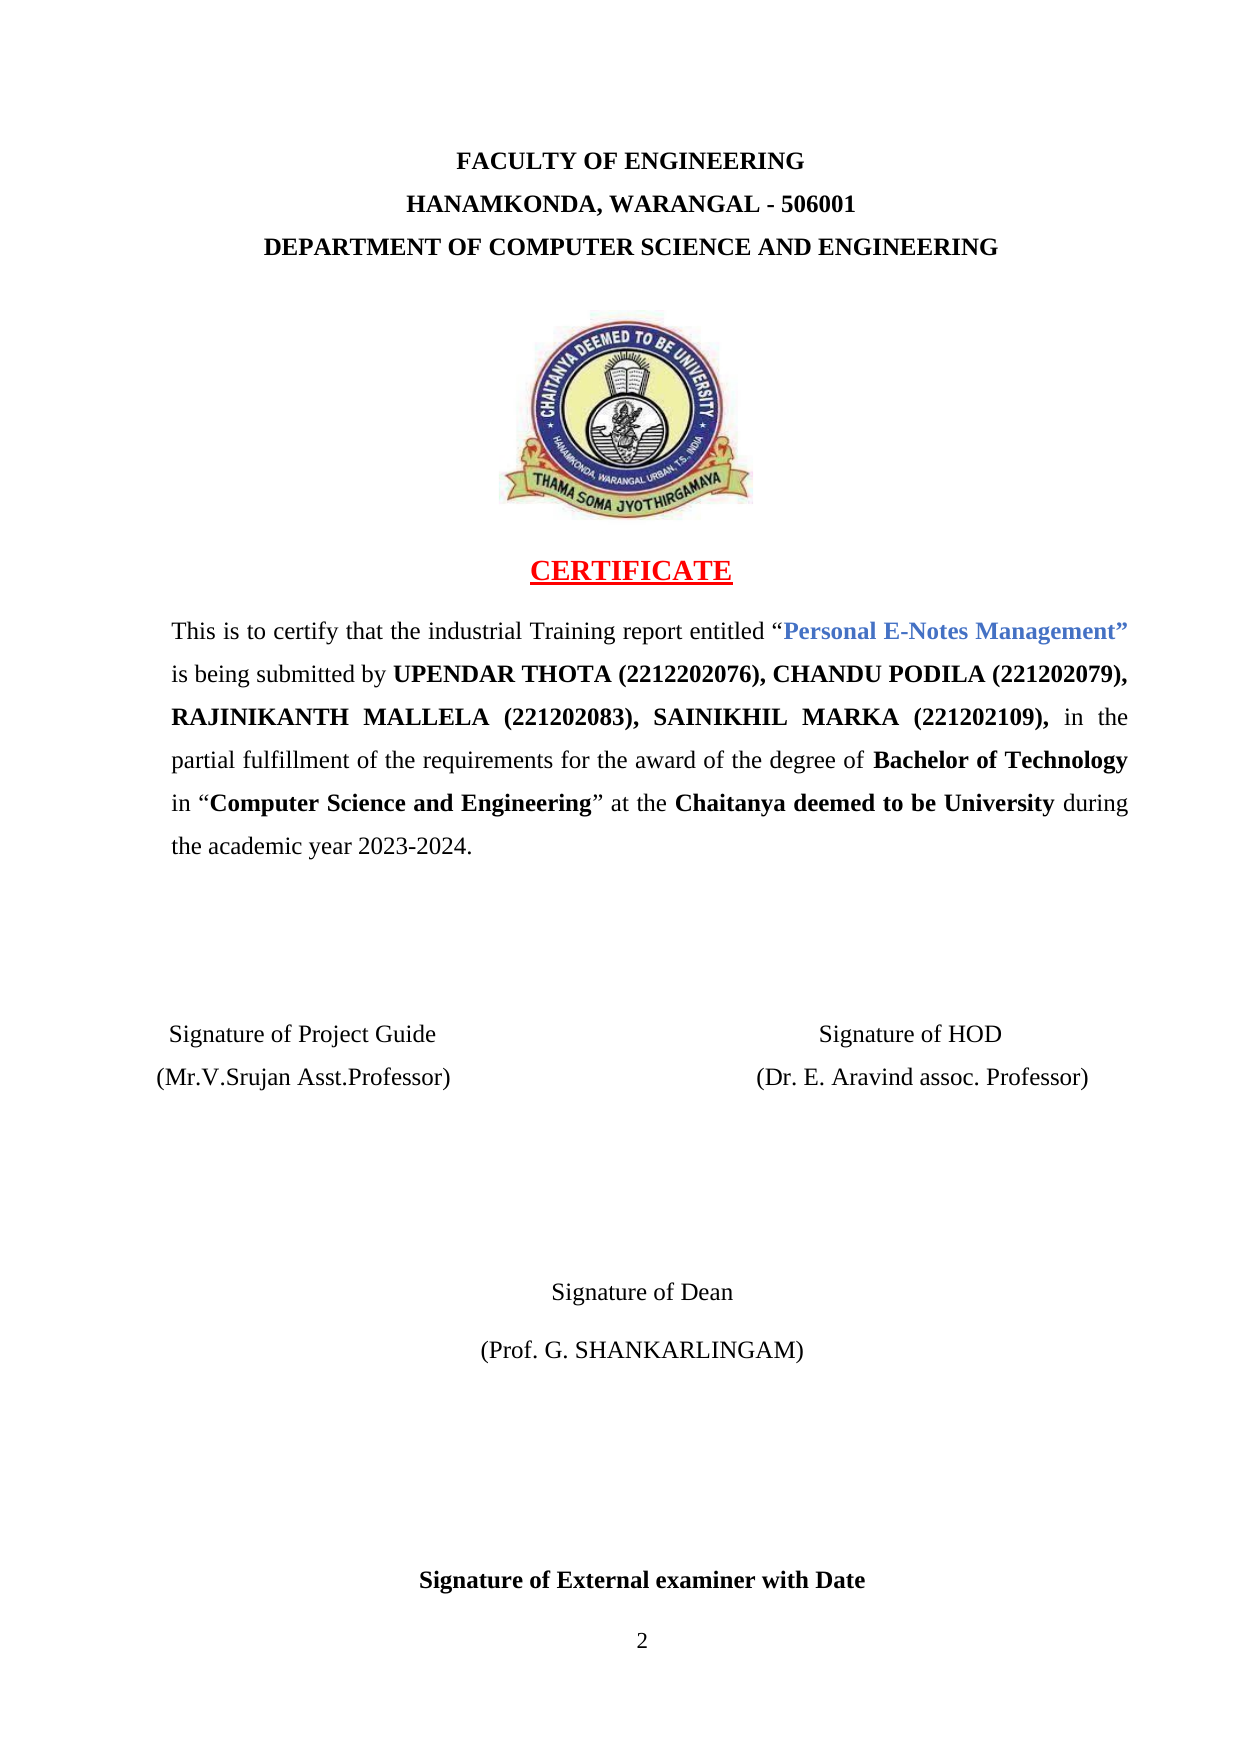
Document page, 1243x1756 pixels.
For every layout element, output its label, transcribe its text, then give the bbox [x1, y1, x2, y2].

text CERTIFICATE [403, 553, 858, 587]
text Signature of External examiner with Date [156, 1565, 1128, 1594]
text (Prof. G. SHANKARLINGAM) [156, 1335, 1128, 1364]
text DEPARTMENT OF COMPUTER SCIENCE AND ENGINEERING [173, 232, 1089, 261]
subtitle FACULTY OF ENGINEERING [172, 146, 1089, 174]
picture [498, 310, 754, 525]
text Signature of Project Guide Signature of HOD [156, 1019, 1128, 1047]
text (Mr.V.Srujan Asst.Professor) (Dr. E. Aravind assoc. Professor) [156, 1062, 1128, 1091]
text Signature of Dean [156, 1277, 1128, 1306]
text HANAMKONDA, WARANGAL - 506001 [173, 189, 1089, 218]
text This is to certify that the industrial Training report entitled “Personal E-Notes Management” is being submitted by UPENDAR THOTA (2212202076), CHANDU PODILA (221202079), RAJINIKANTH MALLELA (221202083), SAINIKHIL MARKA (221202109), in the partial fulfillment of the requirements for the award of the degree of Bachelor of Technology in “Computer Science and Engineering” at the Chaitanya deemed to be University during the academic year 2023-2024. [171, 616, 1128, 860]
